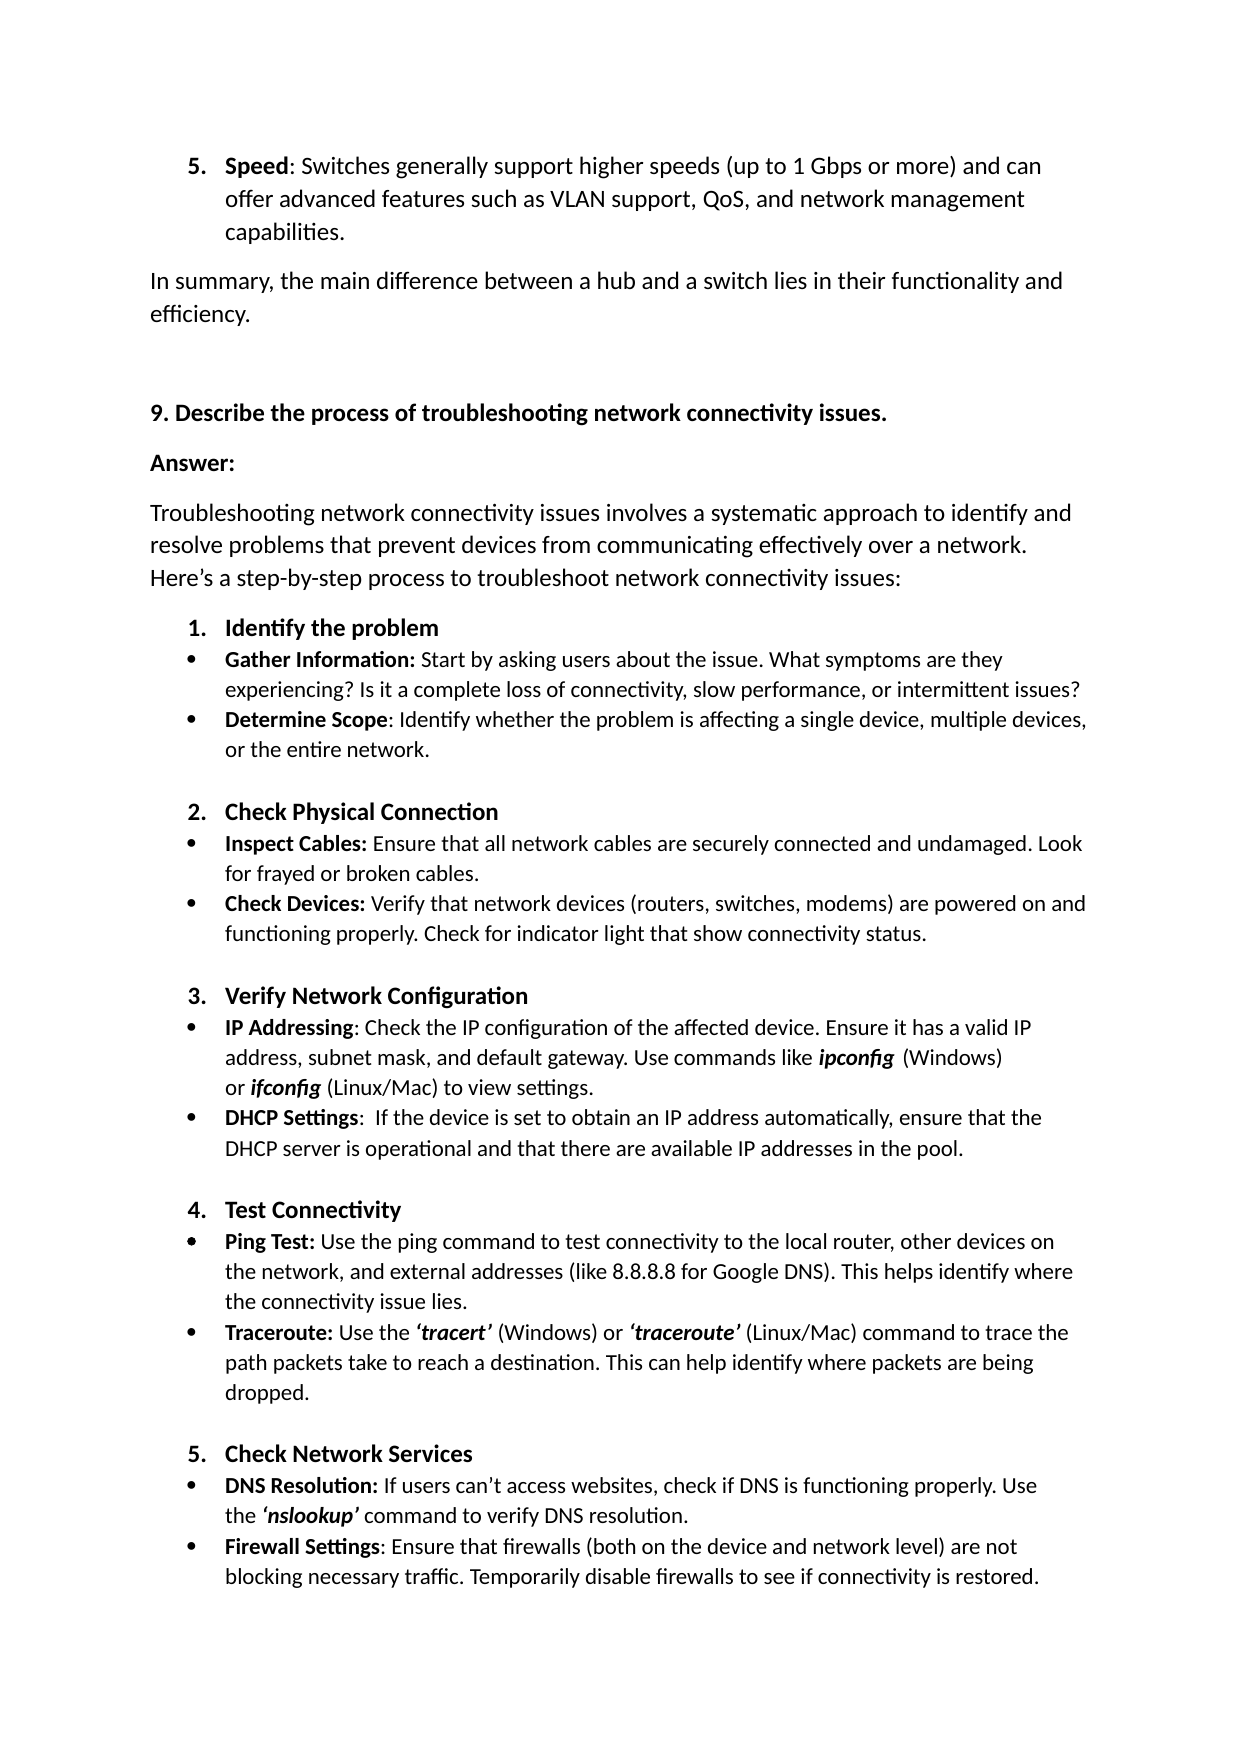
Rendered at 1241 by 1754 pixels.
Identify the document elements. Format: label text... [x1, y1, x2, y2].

list Ping Test: Use the ping command to test connectivity to the local router, other devices on the network, and external addresses (like 8.8.8.8 for Google DNS). This helps identify where the connectivity issue lies. [187, 1227, 1090, 1316]
text Troubleshooting network connectivity issues involves a systematic approach to identify and resolve problems that prevent devices from communicating effectively over a network. Here’s a step-by-step process to troubleshoot network connectivity issues: [150, 497, 1090, 593]
list Check Network Services [187, 1438, 1090, 1469]
list Check Devices: Verify that network devices (routers, switches, modems) are powered on and functioning properly. Check for indicator light that show connectivity status. [187, 889, 1090, 948]
text 9. Describe the process of troubleshooting network connectivity issues. [150, 397, 1090, 428]
list DNS Resolution: If users can’t access websites, check if DNS is functioning properly. Use the ‘nslookup’ command to verify DNS resolution. [187, 1471, 1090, 1530]
list Firewall Settings: Ensure that firewalls (both on the device and network level) are not blocking necessary traffic. Temporarily disable firewalls to see if connectivity is restored. [187, 1532, 1090, 1590]
list Inspect Cables: Ensure that all network cables are securely connected and undamaged. Look for frayed or broken cables. [187, 829, 1090, 887]
list Verify Network Configuration [187, 980, 1090, 1011]
list Identify the problem [187, 612, 1090, 643]
list DHCP Settings: If the device is set to obtain an IP address automatically, ensure that the DHCP server is operational and that there are available IP addresses in the pool. [187, 1103, 1090, 1162]
list Determine Scope: Identify whether the problem is affecting a single device, multiple devices, or the entire network. [187, 705, 1090, 764]
list IP Addressing: Check the IP configuration of the affected device. Ensure it has a valid IP address, subnet mask, and default gateway. Use commands like ipconfig (Windows) or ifconfig (Linux/Mac) to view settings. [187, 1013, 1090, 1101]
text In summary, the main difference between a hub and a switch lies in their functionality and efficiency. [150, 265, 1090, 329]
list Traceroute: Use the ‘tracert’ (Windows) or ‘traceroute’ (Linux/Mac) command to trace the path packets take to reach a destination. This can help identify where packets are being dropped. [187, 1318, 1090, 1406]
text Answer: [150, 447, 1090, 478]
list Gather Information: Start by asking users about the issue. What symptoms are they experiencing? Is it a complete loss of connectivity, slow performance, or intermittent issues? [187, 645, 1090, 703]
list Speed: Switches generally support higher speeds (up to 1 Gbps or more) and can offer advanced features such as VLAN support, QoS, and network management capabilities. [187, 150, 1090, 246]
list Check Physical Connection [187, 796, 1090, 827]
list Test Connectivity [187, 1194, 1090, 1225]
